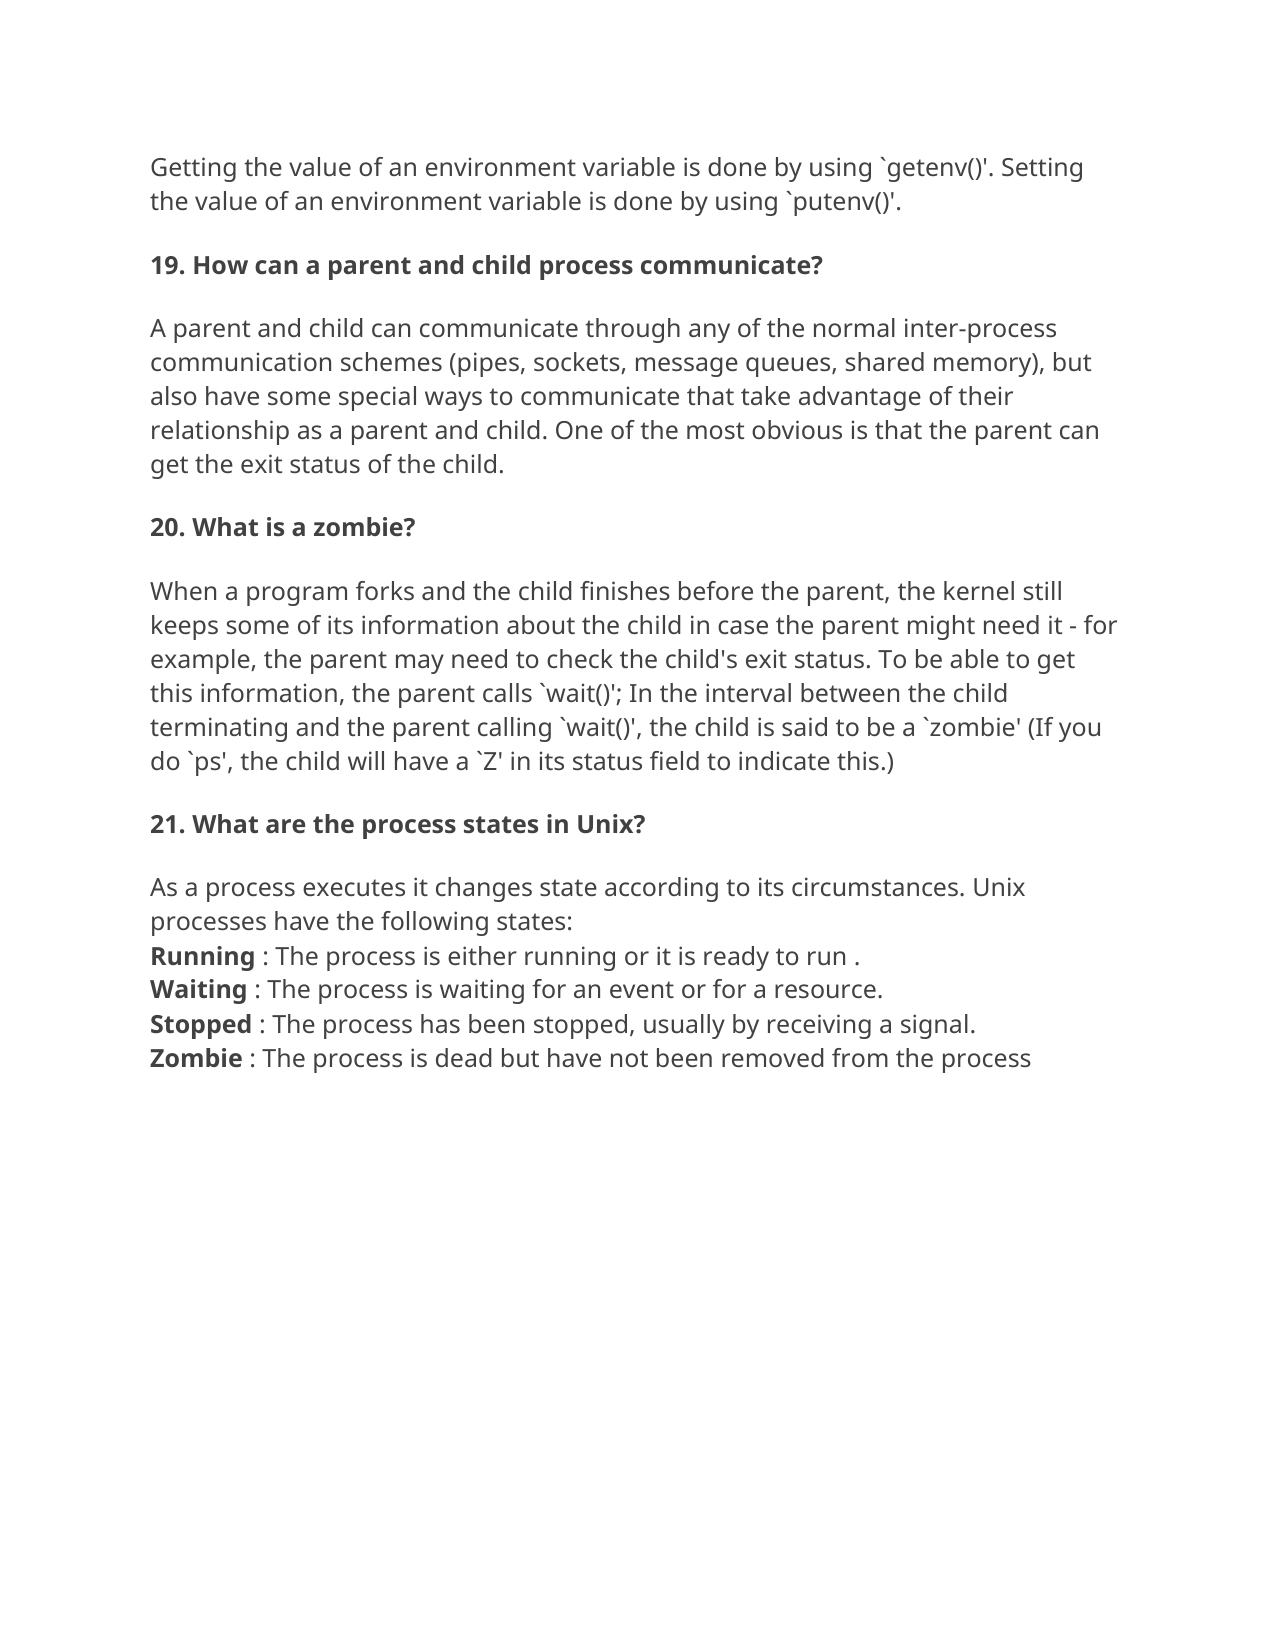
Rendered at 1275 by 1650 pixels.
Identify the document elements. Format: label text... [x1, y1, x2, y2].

text A parent and child can communicate through any of the normal inter-process communication schemes (pipes, sockets, message queues, shared memory), but also have some special ways to communicate that take advantage of their relationship as a parent and child. One of the most obvious is that the parent can get the exit status of the child. [150, 311, 1125, 481]
text 20. What is a zombie? [150, 510, 1125, 544]
text As a process executes it changes state according to its circumstances. Unix processes have the following states: Running : The process is either running or it is ready to run . Waiting : The process is waiting for an event or for a resource. Stopped : The process has been stopped, usually by receiving a signal. Zombie : The process is dead but have not been removed from the process [150, 870, 1125, 1074]
text Getting the value of an environment variable is done by using `getenv()'. Setting the value of an environment variable is done by using `putenv()'. [150, 150, 1125, 218]
text 21. What are the process states in Unix? [150, 807, 1125, 841]
text 19. How can a parent and child process communicate? [150, 247, 1125, 281]
text When a program forks and the child finishes before the parent, the kernel still keeps some of its information about the child in case the parent might need it - for example, the parent may need to check the child's exit status. To be able to get this information, the parent calls `wait()'; In the interval between the child terminating and the parent calling `wait()', the child is said to be a `zombie' (If you do `ps', the child will have a `Z' in its status field to indicate this.) [150, 573, 1125, 778]
